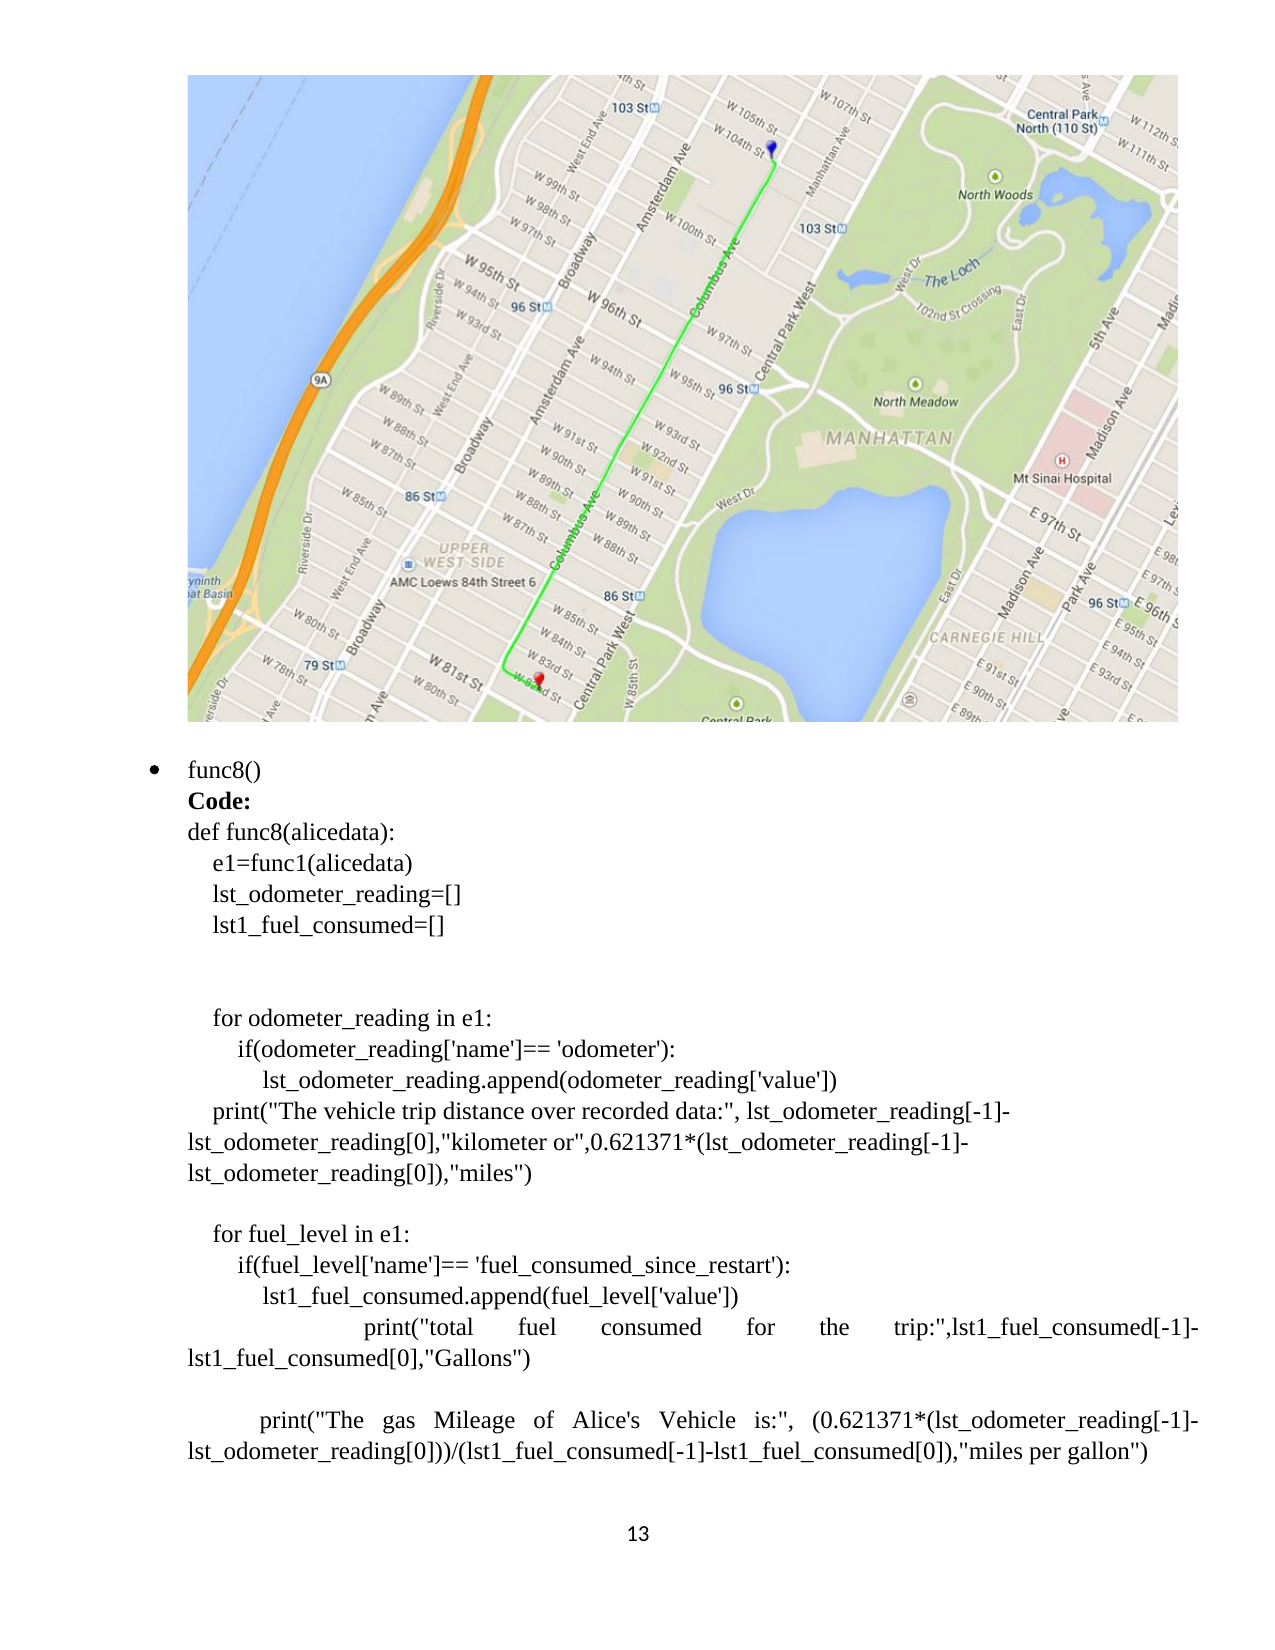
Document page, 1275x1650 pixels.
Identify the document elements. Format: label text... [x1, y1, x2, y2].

list lst1_fuel_consumed.append(fuel_level['value']) [187, 1281, 1200, 1310]
list def func8(alicedata): [187, 817, 1200, 846]
list print("total fuel consumed for the trip:",lst1_fuel_consumed[-1]-lst1_fuel_consumed[0],"Gallons") [187, 1312, 1200, 1372]
picture [187, 75, 1179, 722]
list func8() [150, 755, 1200, 784]
list lst1_fuel_consumed=[] [187, 910, 1200, 939]
list for fuel_level in e1: [187, 1219, 1200, 1248]
list print("The vehicle trip distance over recorded data:", lst_odometer_reading[-1]-lst_odometer_reading[0],"kilometer or",0.621371*(lst_odometer_reading[-1]-lst_odometer_reading[0]),"miles") [187, 1096, 1200, 1187]
list if(fuel_level['name']== 'fuel_consumed_since_restart'): [187, 1250, 1200, 1279]
list Code: [187, 786, 1200, 815]
list if(odometer_reading['name']== 'odometer'): [187, 1034, 1200, 1062]
list lst_odometer_reading=[] [187, 879, 1200, 908]
list lst_odometer_reading.append(odometer_reading['value']) [187, 1065, 1200, 1093]
list e1=func1(alicedata) [187, 848, 1200, 877]
list for odometer_reading in e1: [187, 1003, 1200, 1031]
list print("The gas Mileage of Alice's Vehicle is:", (0.621371*(lst_odometer_reading[-1]-lst_odometer_reading[0]))/(lst1_fuel_consumed[-1]-lst1_fuel_consumed[0]),"miles per gallon") [187, 1405, 1200, 1465]
